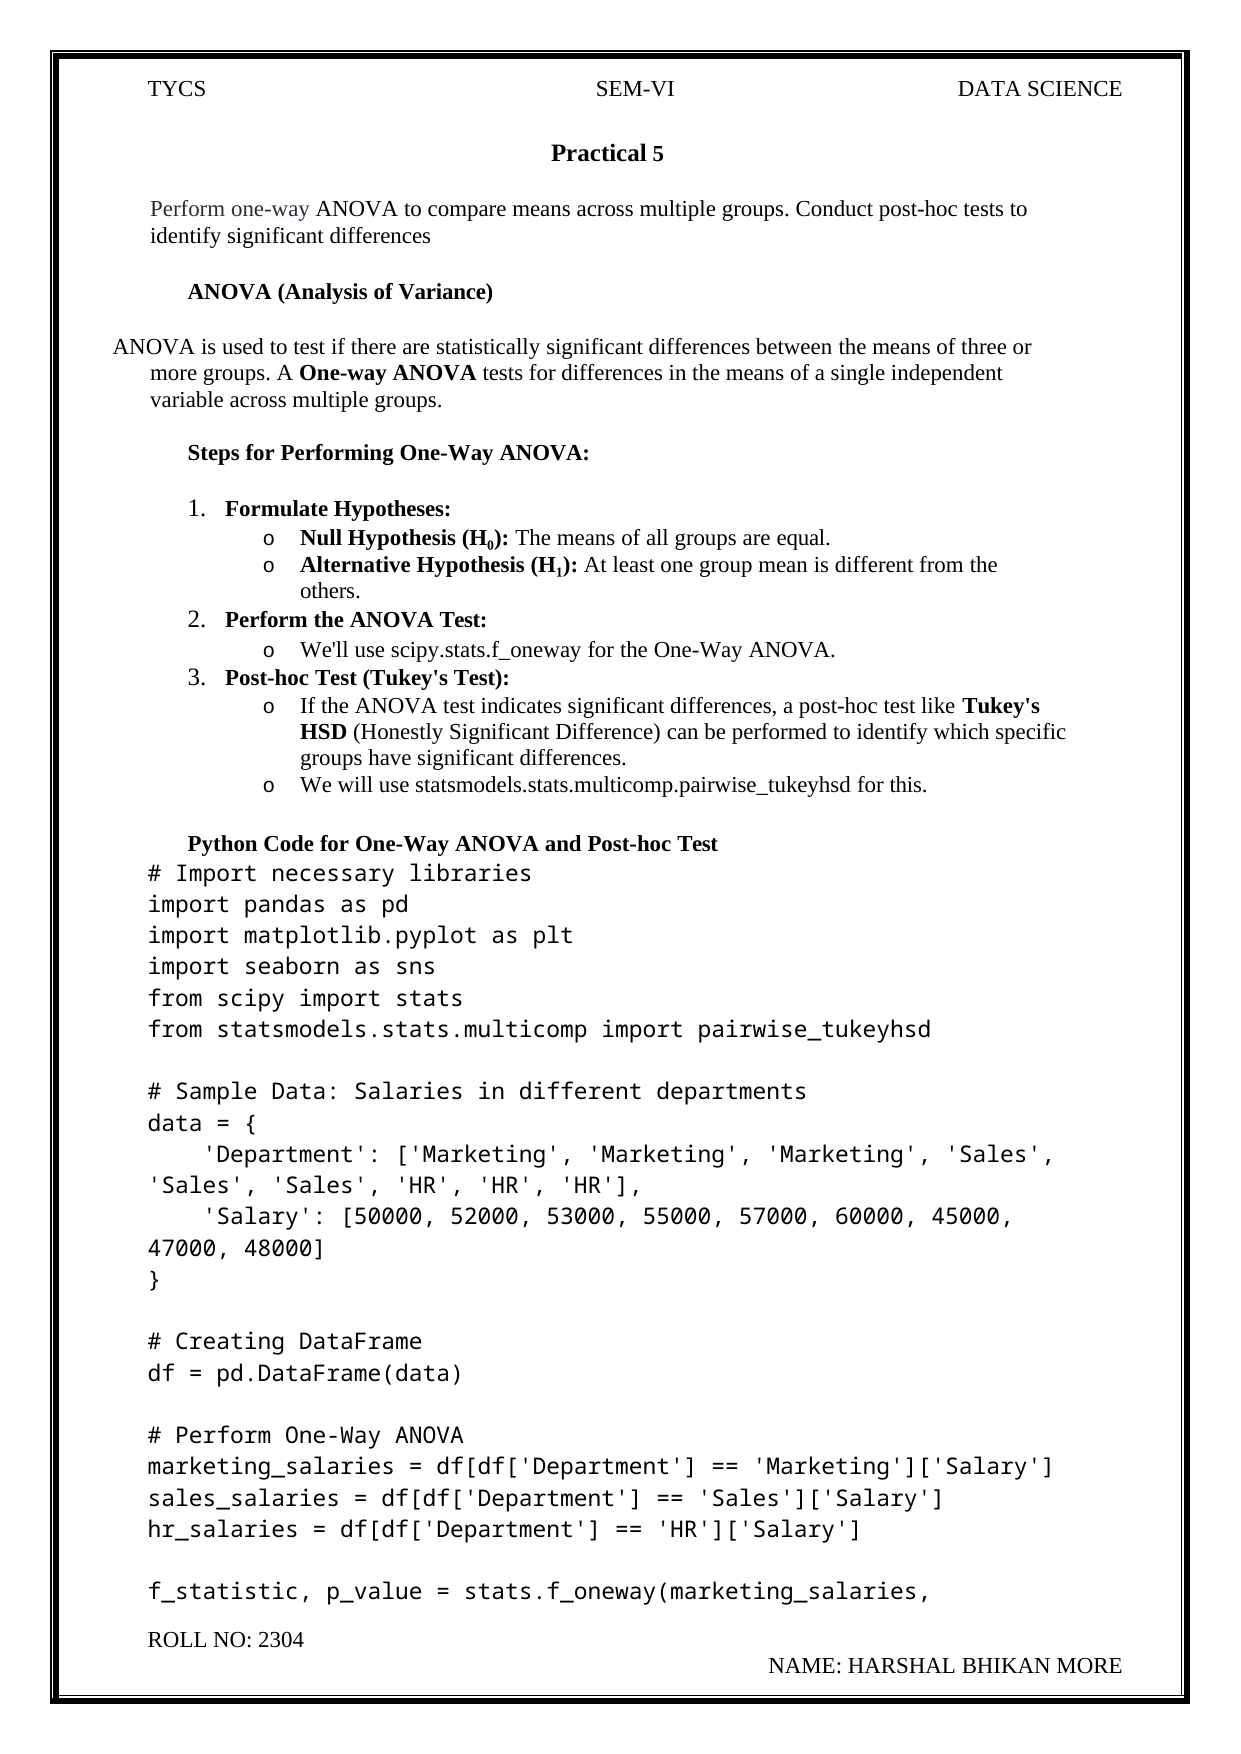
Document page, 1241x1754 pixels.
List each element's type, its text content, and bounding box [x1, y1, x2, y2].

list Formulate Hypotheses: [187, 493, 1078, 522]
subtitle ANOVA (Analysis of Variance) [187, 278, 1078, 304]
text marketing_salaries = df[df['Department'] == 'Marketing']['Salary'] [147, 1450, 1078, 1482]
text import seaborn as sns [147, 950, 1078, 982]
subtitle Practical 5 [138, 138, 1078, 167]
text 'Department': ['Marketing', 'Marketing', 'Marketing', 'Sales', 'Sales', 'Sales', 'HR', 'HR', 'HR'], [147, 1138, 1078, 1200]
text from scipy import stats [147, 982, 1078, 1013]
text # Creating DataFrame [147, 1325, 1078, 1357]
text hr_salaries = df[df['Department'] == 'HR']['Salary'] [147, 1513, 1078, 1544]
text # Sample Data: Salaries in different departments [147, 1075, 1078, 1107]
subtitle Steps for Performing One-Way ANOVA: [187, 439, 1078, 465]
list Alternative Hypothesis (H₁): At least one group mean is different from the others. [262, 551, 1060, 604]
text # Import necessary libraries [147, 857, 1078, 888]
list We will use statsmodels.stats.multicomp.pairwise_tukeyhsd for this. [262, 771, 1078, 799]
subtitle Python Code for One-Way ANOVA and Post-hoc Test [187, 830, 1078, 857]
text 'Salary': [50000, 52000, 53000, 55000, 57000, 60000, 45000, 47000, 48000] [147, 1200, 1078, 1263]
list Perform the ANOVA Test: [187, 604, 1078, 633]
text data = { [147, 1107, 1078, 1138]
list If the ANOVA test indicates significant differences, a post-hoc test like Tukey's HSD (Honestly Significant Difference) can be performed to identify which specific groups have significant differences. [262, 691, 1075, 770]
text sales_salaries = df[df['Department'] == 'Sales']['Salary'] [147, 1482, 1078, 1513]
list Null Hypothesis (H₀): The means of all groups are equal. [262, 522, 1078, 551]
list We'll use scipy.stats.f_oneway for the One-Way ANOVA. [262, 634, 1078, 663]
text ANOVA is used to test if there are statistically significant differences between the means of three or more groups. A One-way ANOVA tests for differences in the means of a single independent variable across multiple groups. [112, 333, 1078, 412]
text import matplotlib.pyplot as plt [147, 919, 1078, 950]
text df = pd.DataFrame(data) [147, 1357, 1078, 1388]
title Perform one-way ANOVA to compare means across multiple groups. Conduct post-hoc tests to identify significant differences [150, 195, 1069, 248]
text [147, 1575, 1078, 1607]
text import pandas as pd [147, 888, 1078, 919]
text } [147, 1263, 1078, 1294]
text from statsmodels.stats.multicomp import pairwise_tukeyhsd [147, 1013, 1078, 1044]
text # Perform One-Way ANOVA [147, 1419, 1078, 1450]
list Post-hoc Test (Tukey's Test): [187, 663, 1078, 691]
